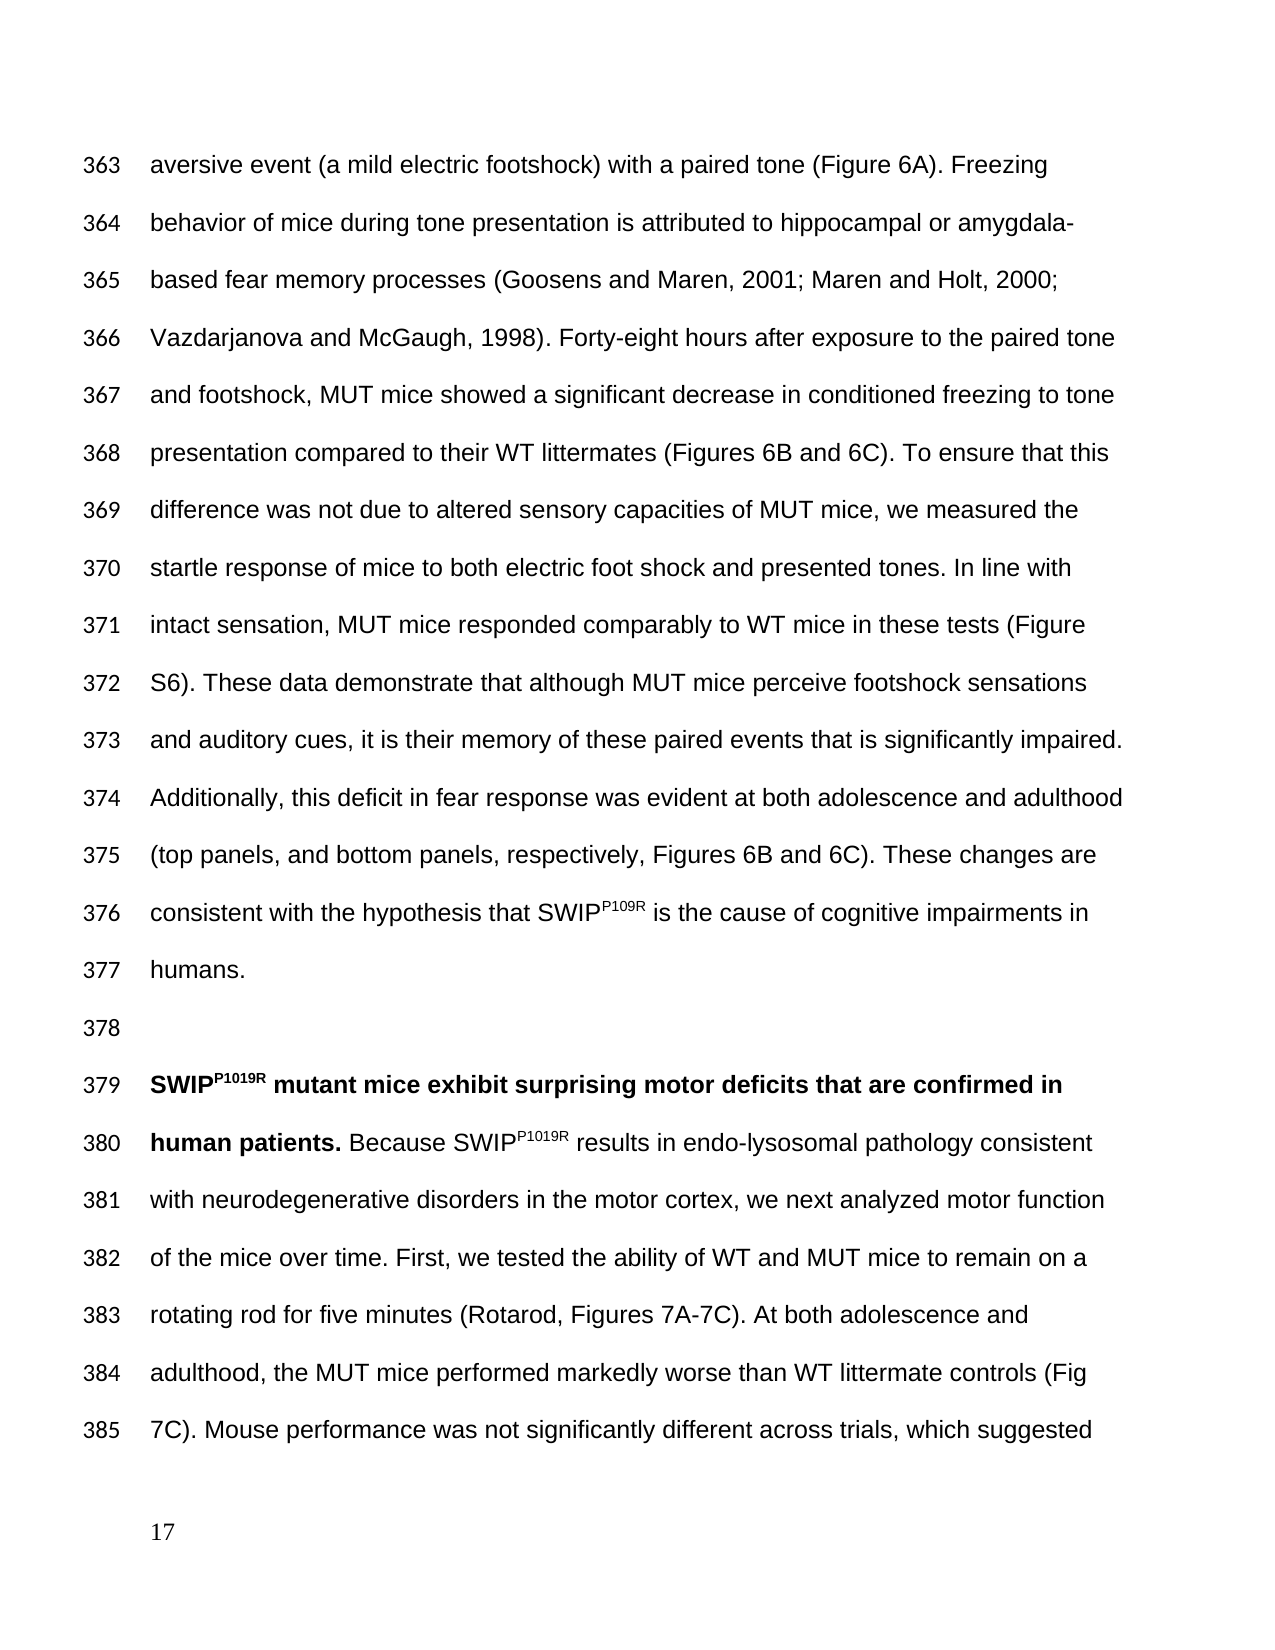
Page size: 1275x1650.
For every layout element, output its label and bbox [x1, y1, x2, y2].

text [150, 1070, 1125, 1444]
text [150, 150, 1125, 984]
